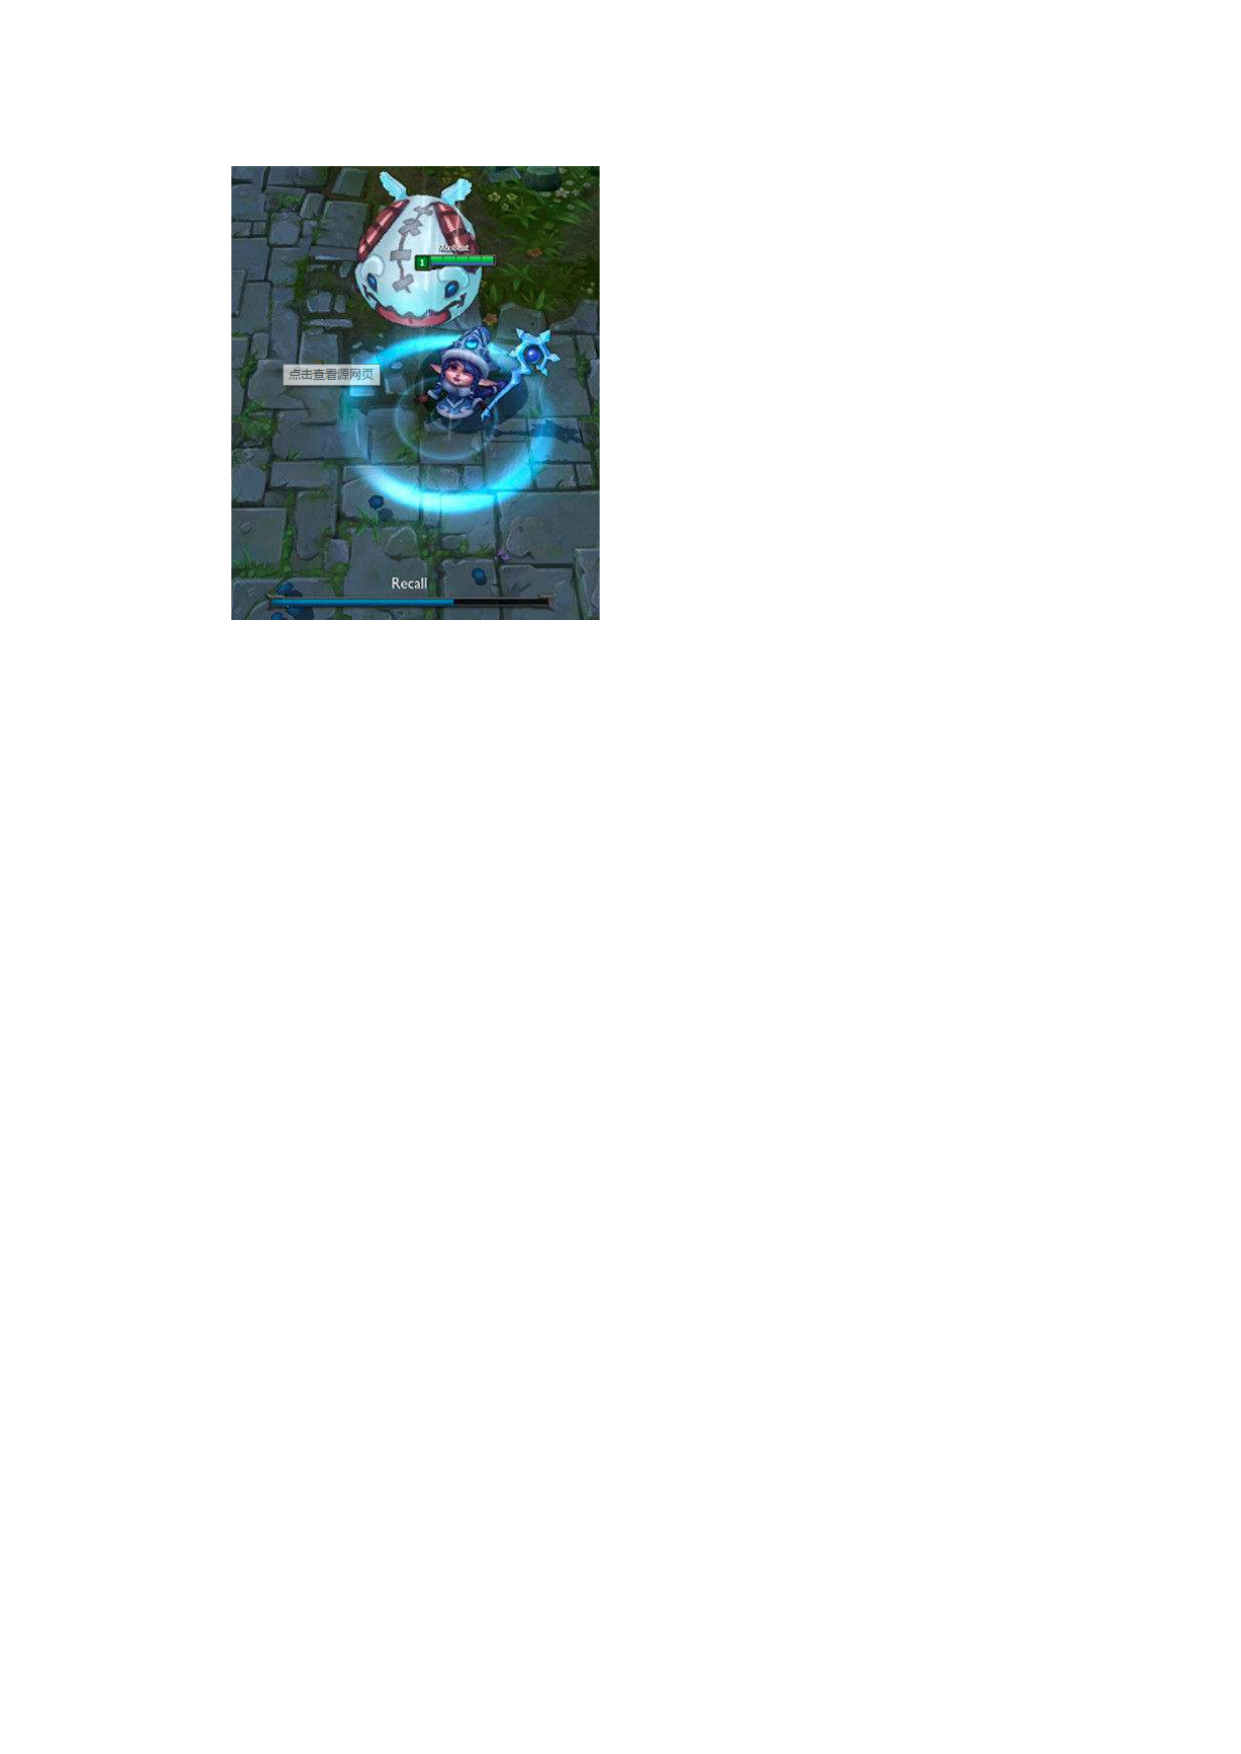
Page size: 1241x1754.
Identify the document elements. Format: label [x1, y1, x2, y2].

picture [231, 162, 600, 620]
